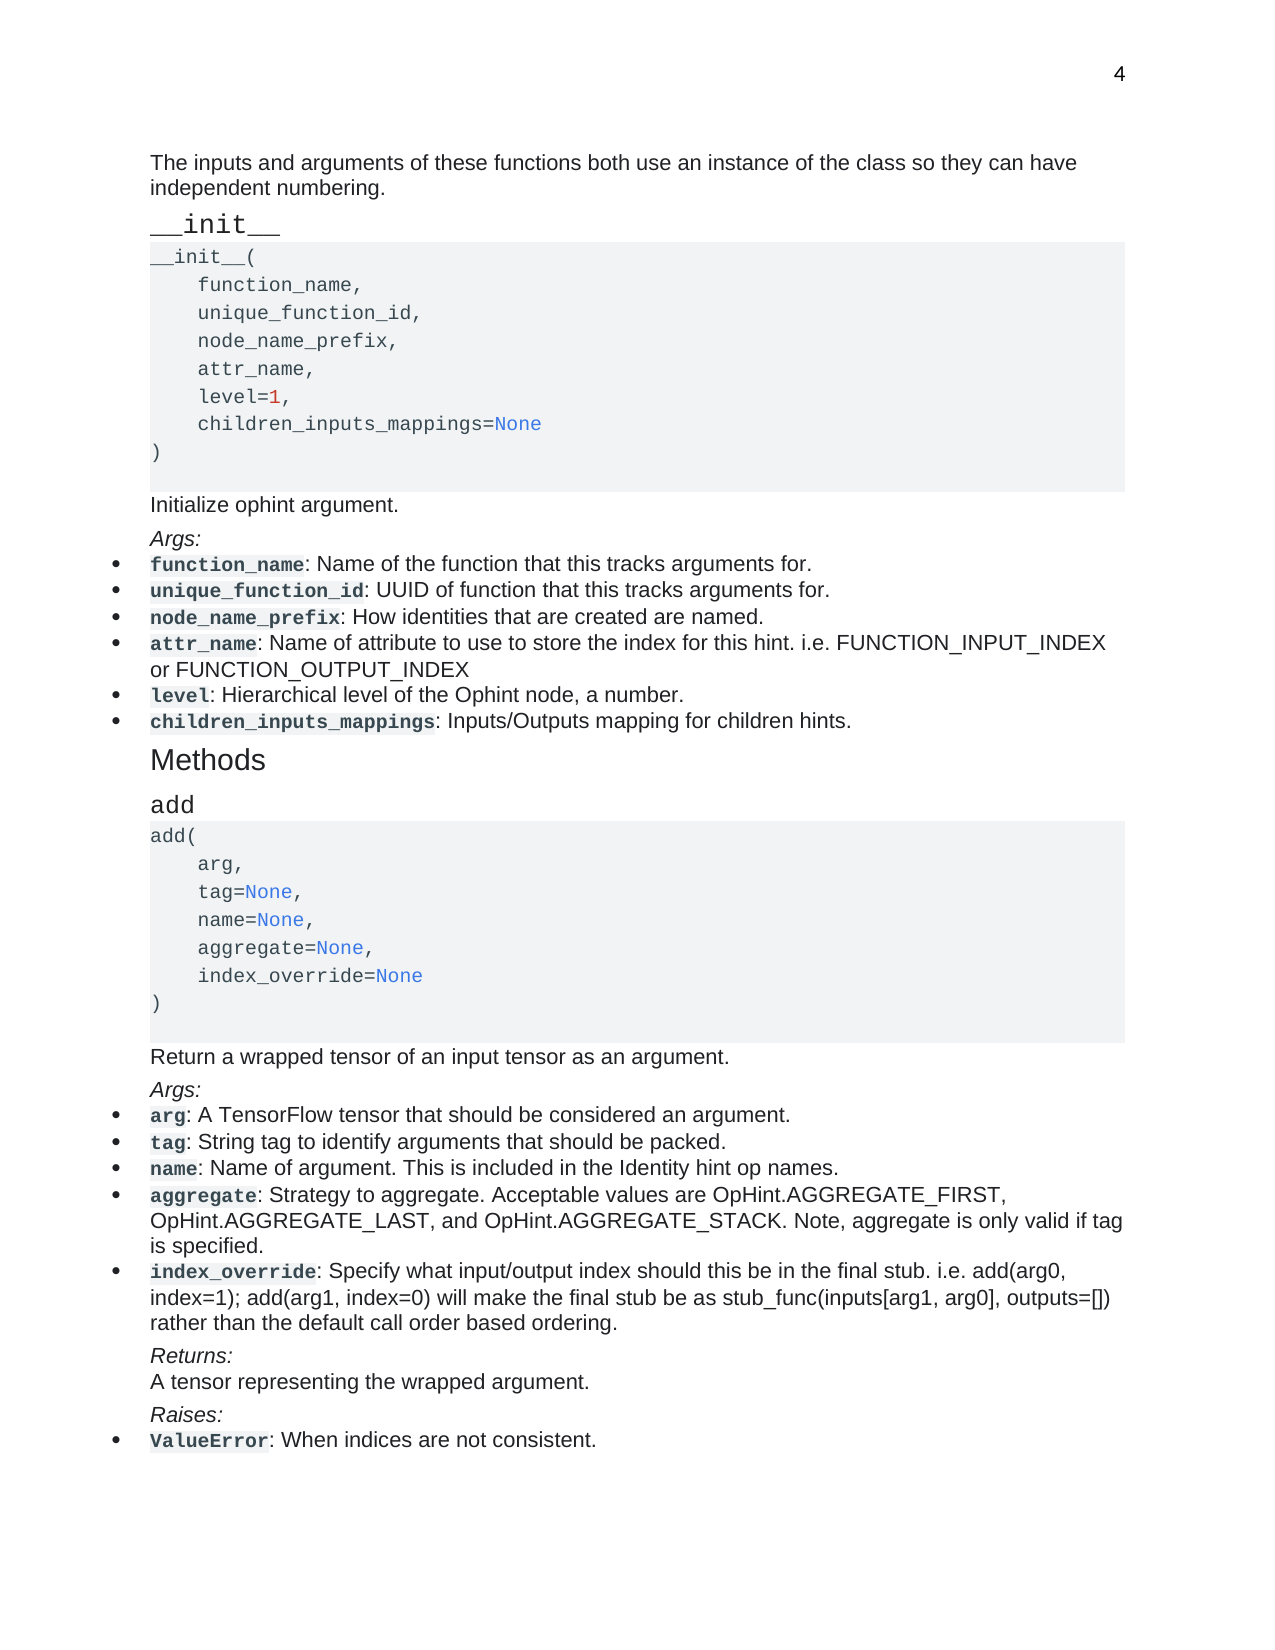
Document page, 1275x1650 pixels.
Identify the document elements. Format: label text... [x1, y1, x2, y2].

subtitle Raises: [150, 1394, 1125, 1427]
subtitle Methods [150, 735, 1125, 777]
list unique_function_id: UUID of function that this tracks arguments for. [112, 577, 1125, 604]
subtitle Args: [150, 518, 1125, 551]
list ValueError: When indices are not consistent. [112, 1427, 1125, 1453]
list arg: A TensorFlow tensor that should be considered an argument. [112, 1102, 1125, 1128]
subtitle Returns: [150, 1335, 1125, 1368]
list level: Hierarchical level of the Ophint node, a number. [112, 682, 1125, 708]
list tag: String tag to identify arguments that should be packed. [112, 1128, 1125, 1155]
list aggregate: Strategy to aggregate. Acceptable values are OpHint.AGGREGATE_FIRST, OpHint.AGGREGATE_LAST, and OpHint.AGGREGATE_STACK. Note, aggregate is only valid if tag is specified. [112, 1181, 1125, 1258]
subtitle add [150, 777, 1125, 821]
text A tensor representing the wrapped argument. [150, 1368, 1125, 1394]
text __init__( function_name, unique_function_id, node_name_prefix, attr_name, level=1, children_inputs_mappings=None ) [150, 242, 1125, 492]
subtitle __init__ [150, 200, 1125, 242]
list children_inputs_mappings: Inputs/Outputs mapping for children hints. [112, 708, 1125, 735]
text The inputs and arguments of these functions both use an instance of the class so they can have independent numbering. [150, 150, 1125, 200]
text add( arg, tag=None, name=None, aggregate=None, index_override=None ) [150, 821, 1125, 1043]
list name: Name of argument. This is included in the Identity hint op names. [112, 1155, 1125, 1181]
subtitle Args: [150, 1069, 1125, 1102]
list node_name_prefix: How identities that are created are named. [112, 604, 1125, 630]
text Return a wrapped tensor of an input tensor as an argument. [150, 1043, 1125, 1069]
list function_name: Name of the function that this tracks arguments for. [112, 551, 1125, 577]
text Initialize ophint argument. [150, 492, 1125, 518]
list attr_name: Name of attribute to use to store the index for this hint. i.e. FUNCTION_INPUT_INDEX or FUNCTION_OUTPUT_INDEX [112, 630, 1125, 682]
list index_override: Specify what input/output index should this be in the final stub. i.e. add(arg0, index=1); add(arg1, index=0) will make the final stub be as stub_func(inputs[arg1, arg0], outputs=[]) rather than the default call order based ordering. [112, 1258, 1125, 1335]
